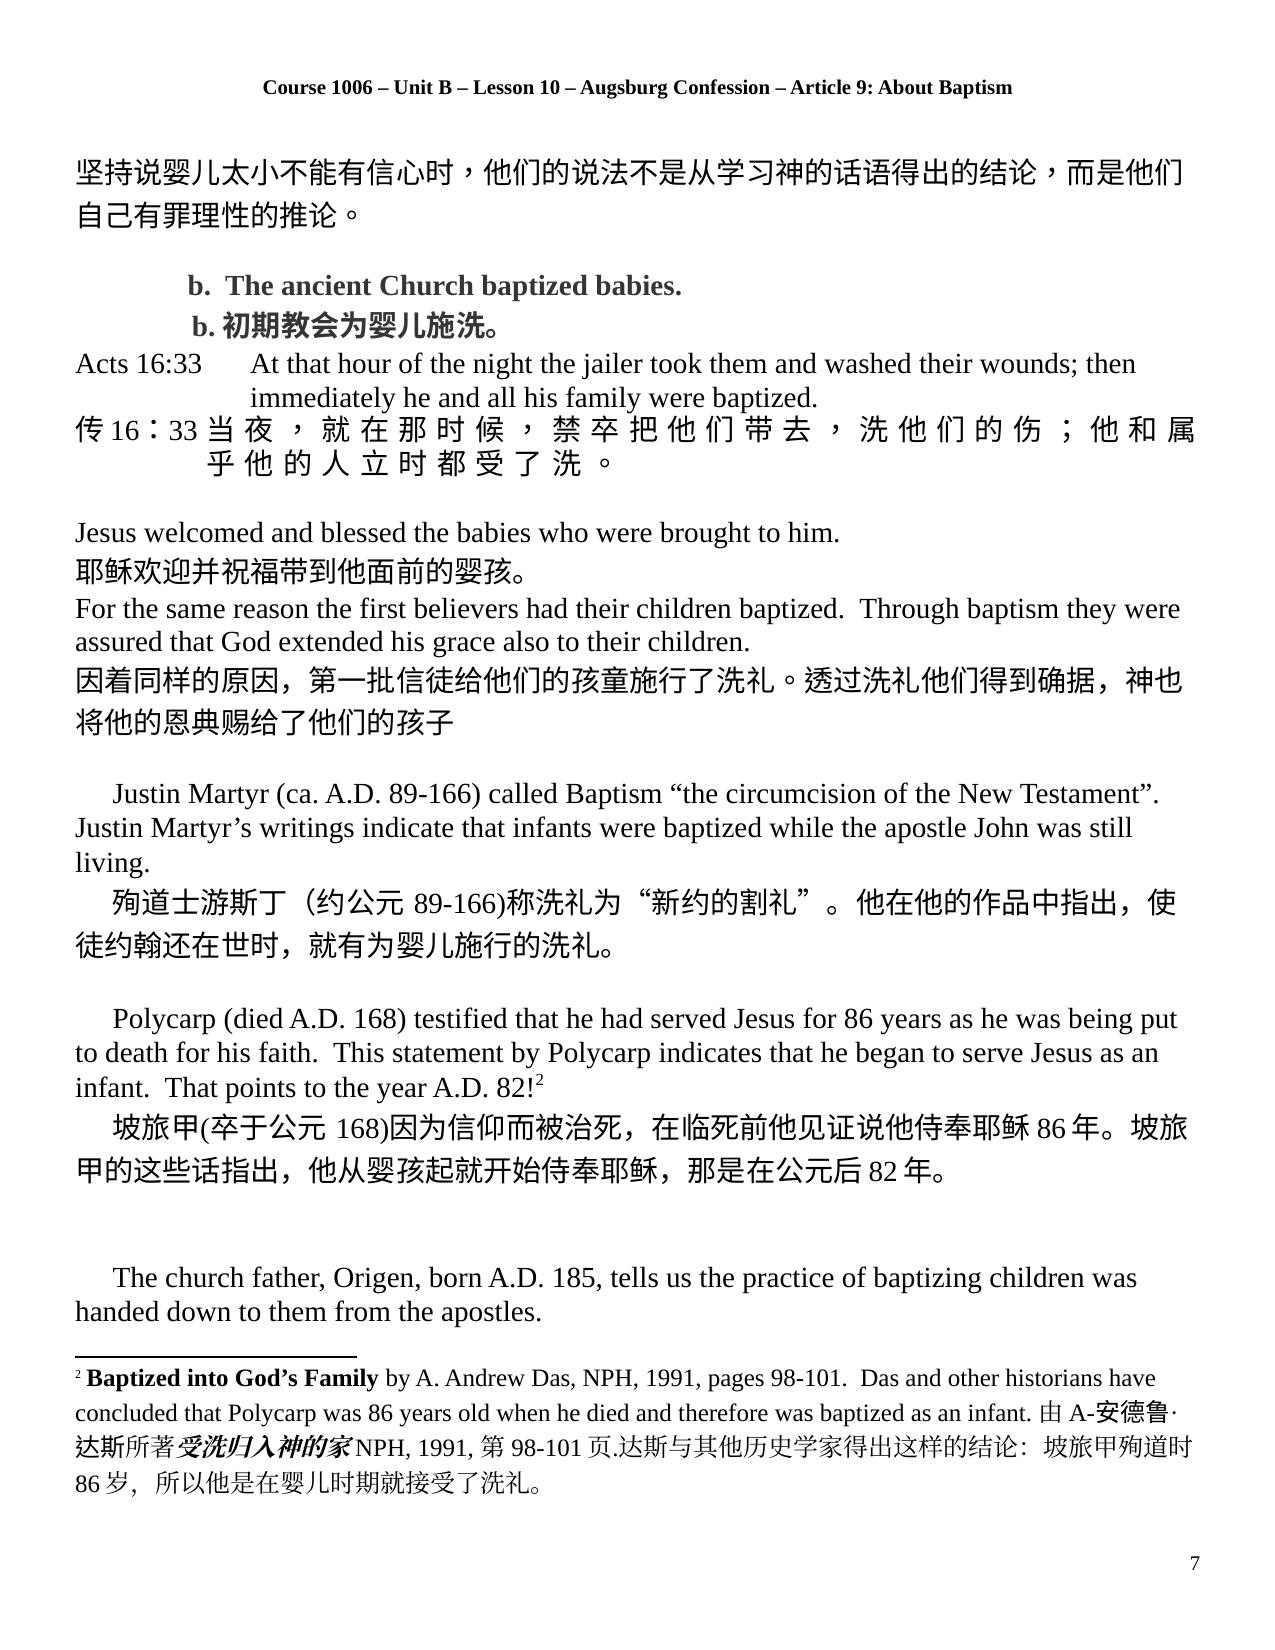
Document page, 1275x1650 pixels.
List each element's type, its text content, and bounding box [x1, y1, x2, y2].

text The church father, Origen, born A.D. 185, tells us the practice of baptizing children was handed down to them from the apostles. [75, 1260, 1200, 1327]
text Polycarp (died A.D. 168) testified that he had served Jesus for 86 years as he was being put to death for his faith. This statement by Polycarp indicates that he began to serve Jesus as an infant. That points to the year A.D. 82! [75, 1001, 1192, 1103]
text 坡旅甲(卒于公元 168)因为信仰而被治死，在临死前他见证说他侍奉耶稣86年。坡旅甲的这些话指出，他从婴孩起就开始侍奉耶稣，那是在公元后82年。 [75, 1104, 1192, 1190]
text For the same reason the first believers had their children baptized. Through baptism they were assured that God extended his grace also to their children. [75, 591, 1200, 658]
text 耶稣欢迎并祝福带到他面前的婴孩。 [75, 548, 1200, 591]
text 因着同样的原因，第一批信徒给他们的孩童施行了洗礼。透过洗礼他们得到确据，神也将他的恩典赐给了他们的孩子 [75, 658, 1200, 742]
text Acts 16:33 At that hour of the night the jailer took them and washed their wounds; then immediately he and all his family were baptized. [75, 346, 1200, 413]
text Justin Martyr (ca. A.D. 89-166) called Baptism “the circumcision of the New Testament”. Justin Martyr’s writings indicate that infants were baptized while the apostle John was still living. [75, 776, 1192, 878]
text b. 初期教会为婴儿施洗。 [75, 303, 1192, 345]
text Jesus welcomed and blessed the babies who were brought to him. [75, 515, 1200, 548]
text 传16：33 当 夜 ， 就 在 那 时 候 ， 禁 卒 把 他 们 带 去 ， 洗 他 们 的 伤 ； 他 和 属 乎 他 的 人 立 时 都 受 了 洗 。 [75, 413, 1200, 481]
text 殉道士游斯丁（约公元 89-166)称洗礼为“新约的割礼”。他在他的作品中指出，使徒约翰还在世时，就有为婴儿施行的洗礼。 [75, 879, 1192, 965]
list The ancient Church baptized babies. [187, 268, 1192, 302]
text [75, 150, 1200, 234]
